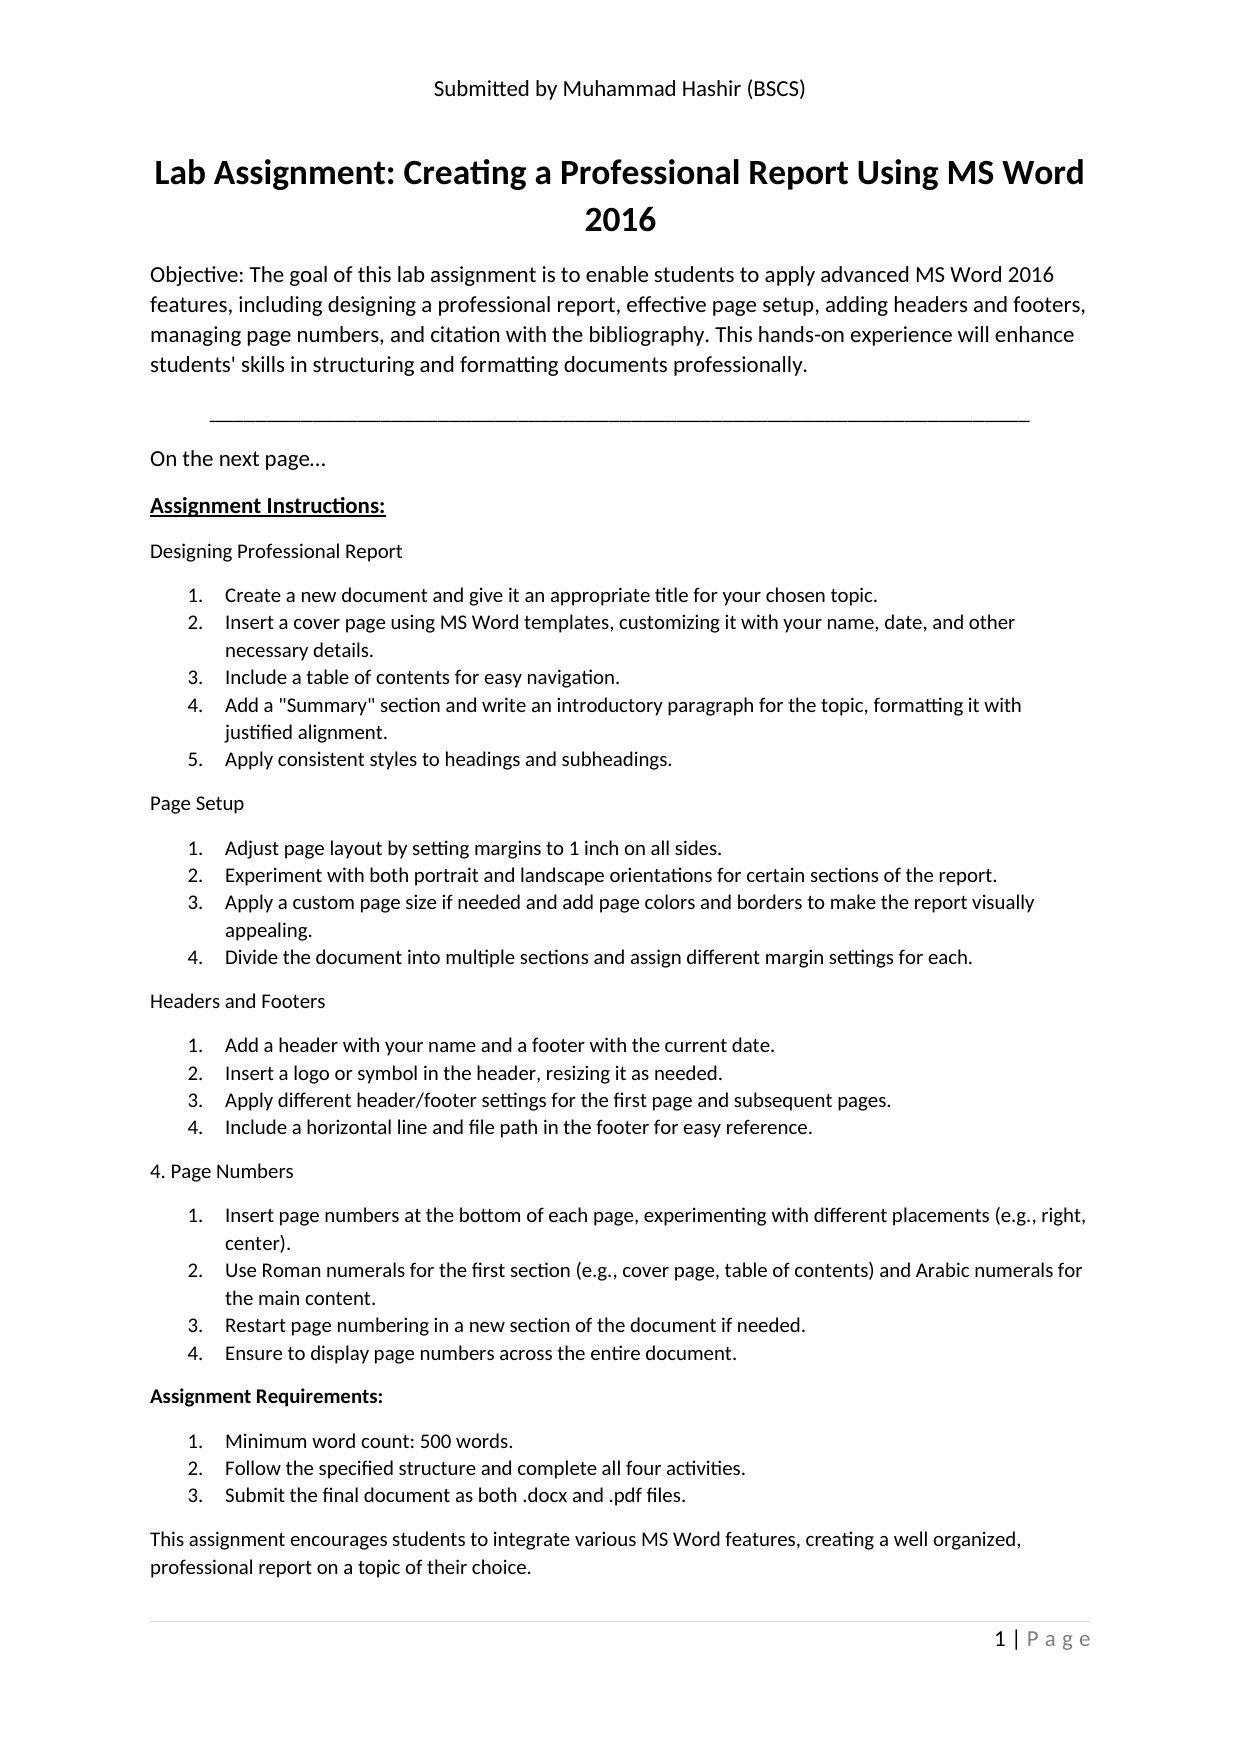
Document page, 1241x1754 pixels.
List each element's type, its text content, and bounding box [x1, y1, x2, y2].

text On the next page… [150, 444, 1090, 472]
list Insert a logo or symbol in the header, resizing it as needed. [187, 1060, 1090, 1085]
text Assignment Requirements: [150, 1384, 1090, 1409]
list Add a header with your name and a footer with the current date. [187, 1032, 1090, 1058]
text This assignment encourages students to integrate various MS Word features, creating a well organized, professional report on a topic of their choice. [150, 1527, 1090, 1579]
list Divide the document into multiple sections and assign different margin settings for each. [187, 944, 1090, 970]
list Experiment with both portrait and landscape orientations for certain sections of the report. [187, 862, 1090, 887]
text Headers and Footers [150, 988, 1090, 1014]
list Minimum word count: 500 words. [187, 1428, 1090, 1453]
list Ensure to display page numbers across the entire document. [187, 1340, 1090, 1365]
list Follow the specified structure and complete all four activities. [187, 1455, 1090, 1481]
list Insert a cover page using MS Word templates, customizing it with your name, date, and other necessary details. [187, 609, 1090, 662]
list Apply consistent styles to headings and subheadings. [187, 747, 1090, 772]
list Create a new document and give it an appropriate title for your chosen topic. [187, 582, 1090, 608]
list Add a "Summary" section and write an introductory paragraph for the topic, formatting it with justified alignment. [187, 692, 1090, 744]
list Adjust page layout by setting margins to 1 inch on all sides. [187, 835, 1090, 860]
list Submit the final document as both .docx and .pdf files. [187, 1483, 1090, 1508]
text Objective: The goal of this lab assignment is to enable students to apply advanced MS Word 2016 features, including designing a professional report, effective page setup, adding headers and footers, managing page numbers, and citation with the bibliography. This hands-on experience will enhance students' skills in structuring and formatting documents professionally. [150, 260, 1090, 379]
text Page Setup [150, 791, 1090, 816]
list Insert page numbers at the bottom of each page, experimenting with different placements (e.g., right, center). [187, 1203, 1090, 1256]
text Lab Assignment: Creating a Professional Report Using MS Word 2016 [150, 150, 1090, 240]
list Restart page numbering in a new section of the document if needed. [187, 1312, 1090, 1338]
list Use Roman numerals for the first section (e.g., cover page, table of contents) and Arabic numerals for the main content. [187, 1257, 1090, 1310]
list Apply different header/footer settings for the first page and subsequent pages. [187, 1087, 1090, 1113]
text 4. Page Numbers [150, 1159, 1090, 1184]
text ________________________________________________________________________ [150, 397, 1090, 426]
list Apply a custom page size if needed and add page colors and borders to make the report visually appealing. [187, 889, 1090, 942]
text Assignment Instructions: [150, 491, 1090, 519]
list Include a horizontal line and file path in the footer for easy reference. [187, 1114, 1090, 1140]
list Include a table of contents for easy navigation. [187, 664, 1090, 690]
text Designing Professional Report [150, 538, 1090, 563]
